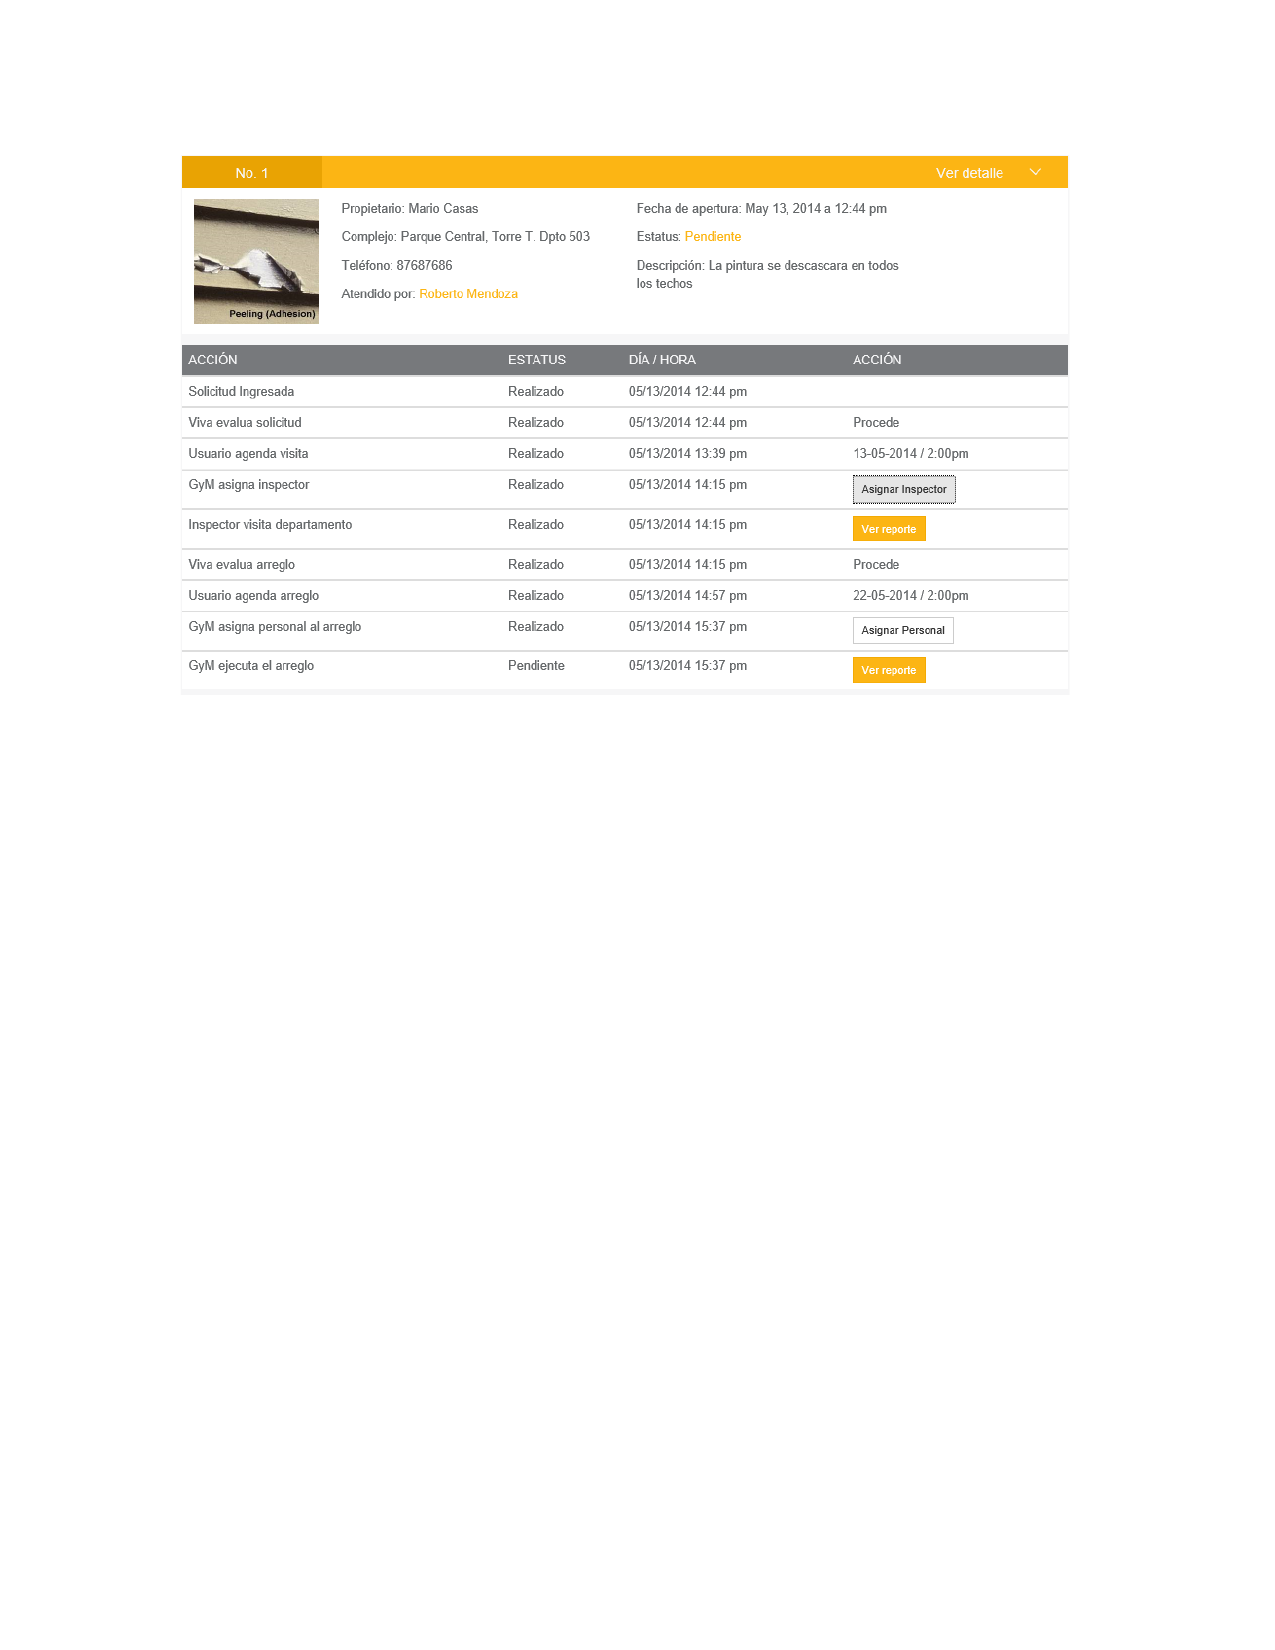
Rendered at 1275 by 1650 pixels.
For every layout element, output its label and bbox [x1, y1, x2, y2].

picture [177, 147, 1079, 695]
